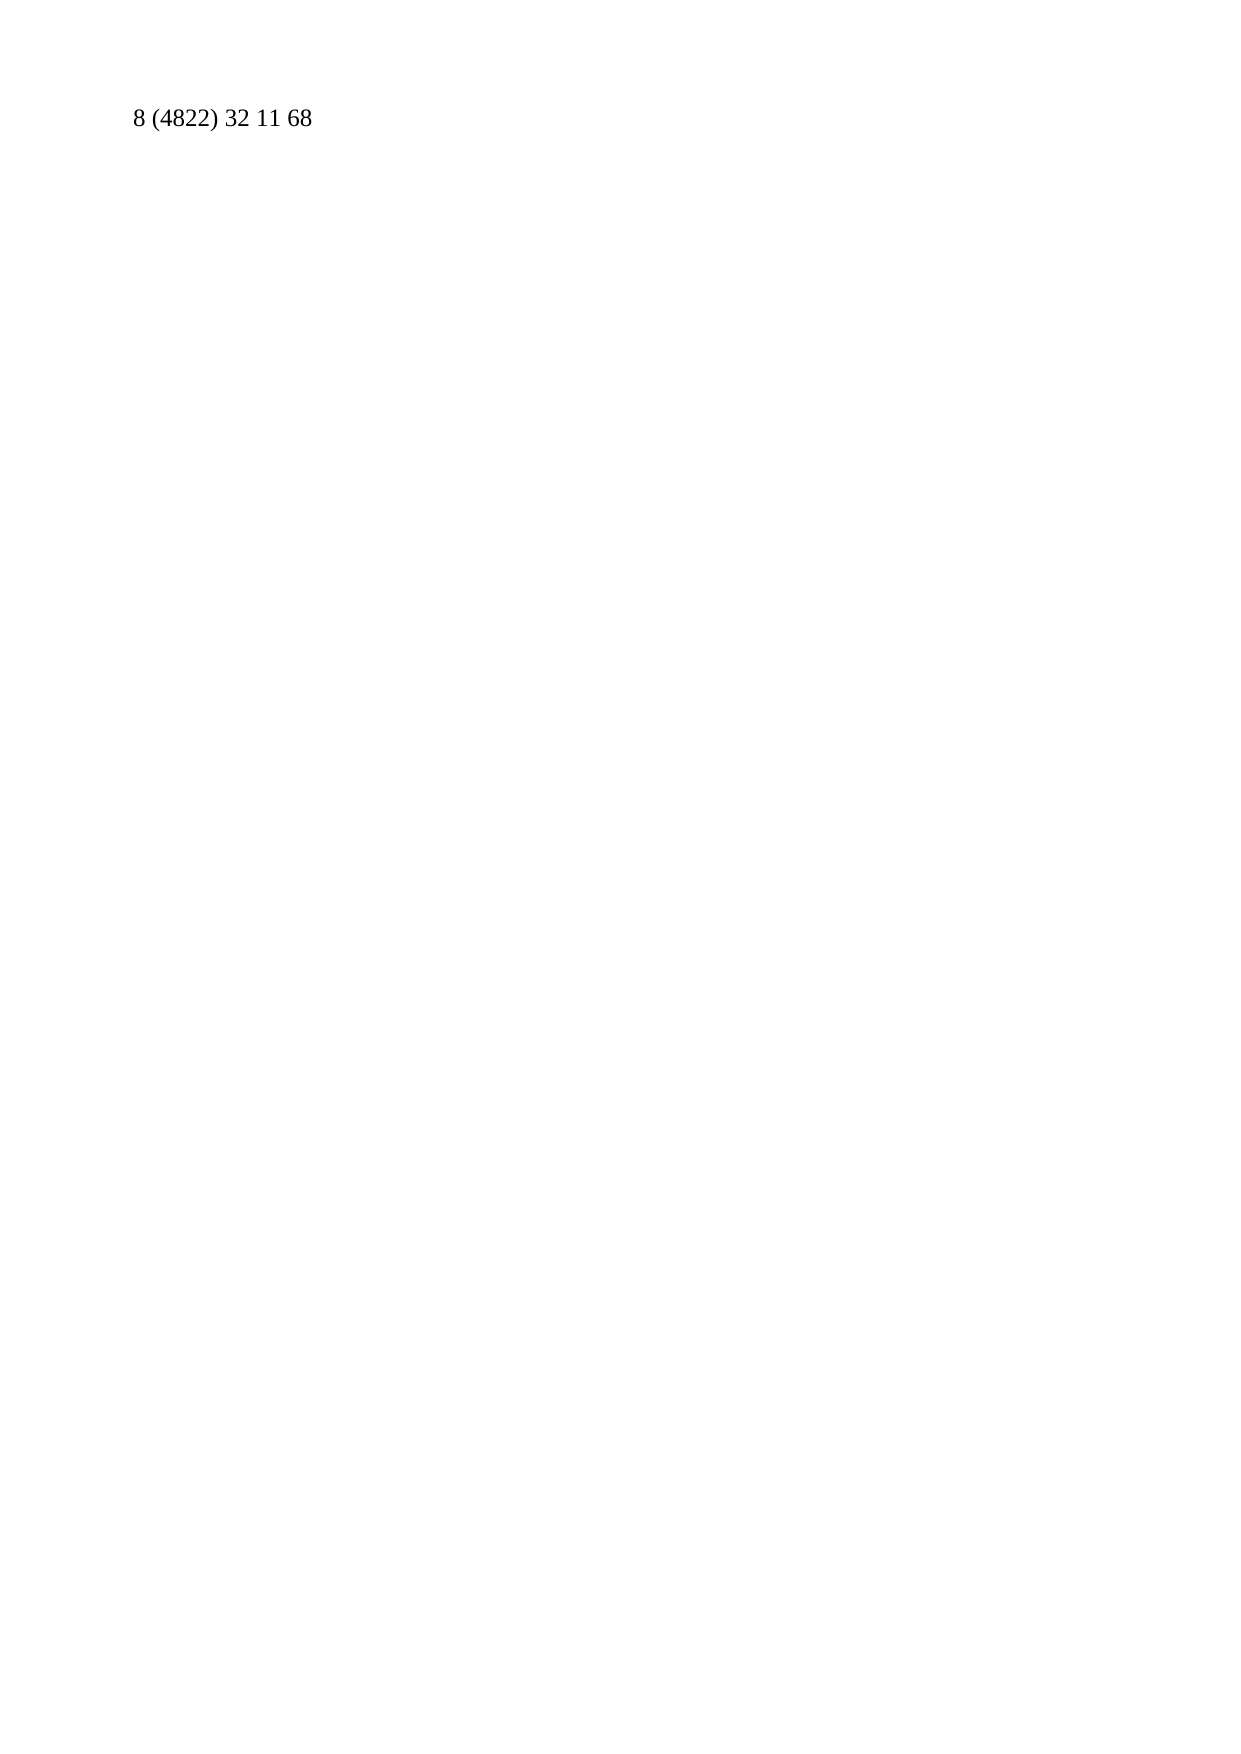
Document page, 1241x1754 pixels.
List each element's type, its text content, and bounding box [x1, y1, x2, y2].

text 8 (4822) 32 11 68 [133, 103, 1152, 131]
